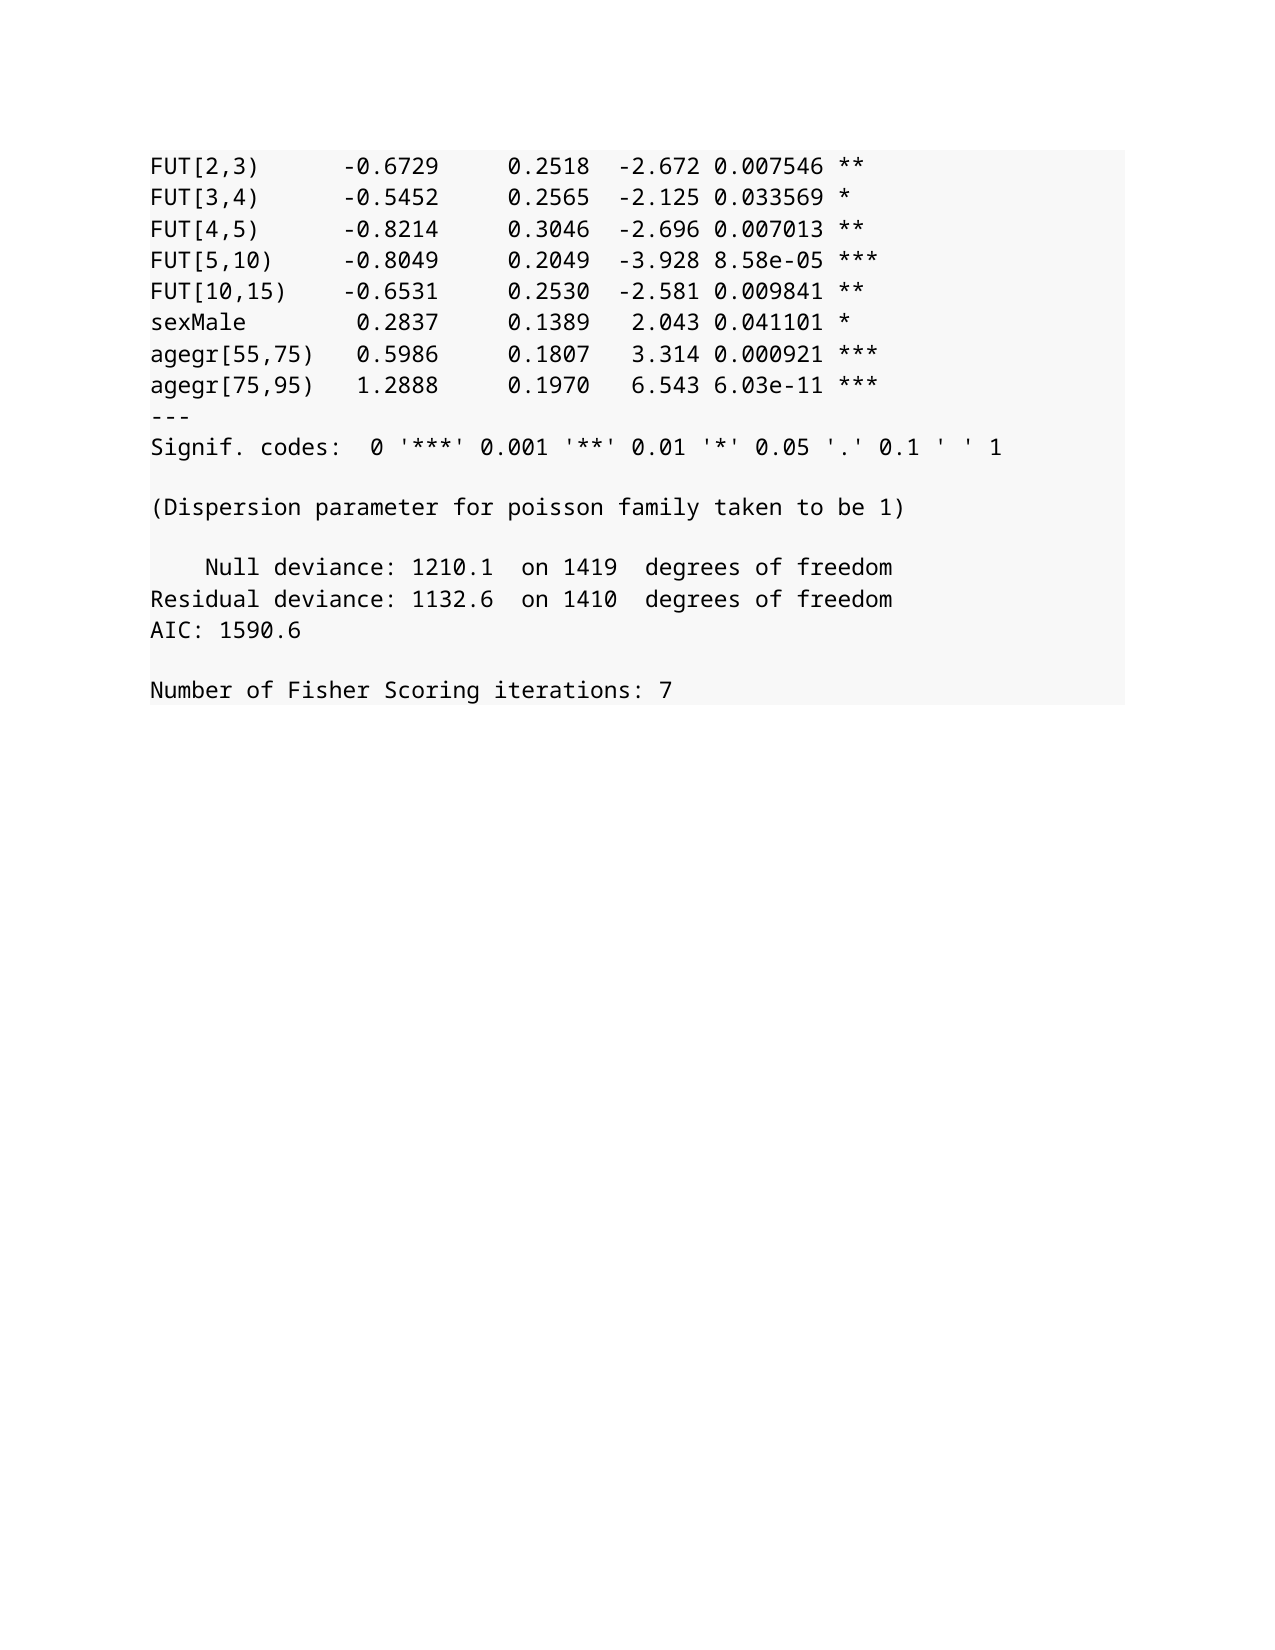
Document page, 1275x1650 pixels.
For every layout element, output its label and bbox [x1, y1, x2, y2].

text [150, 150, 1125, 705]
